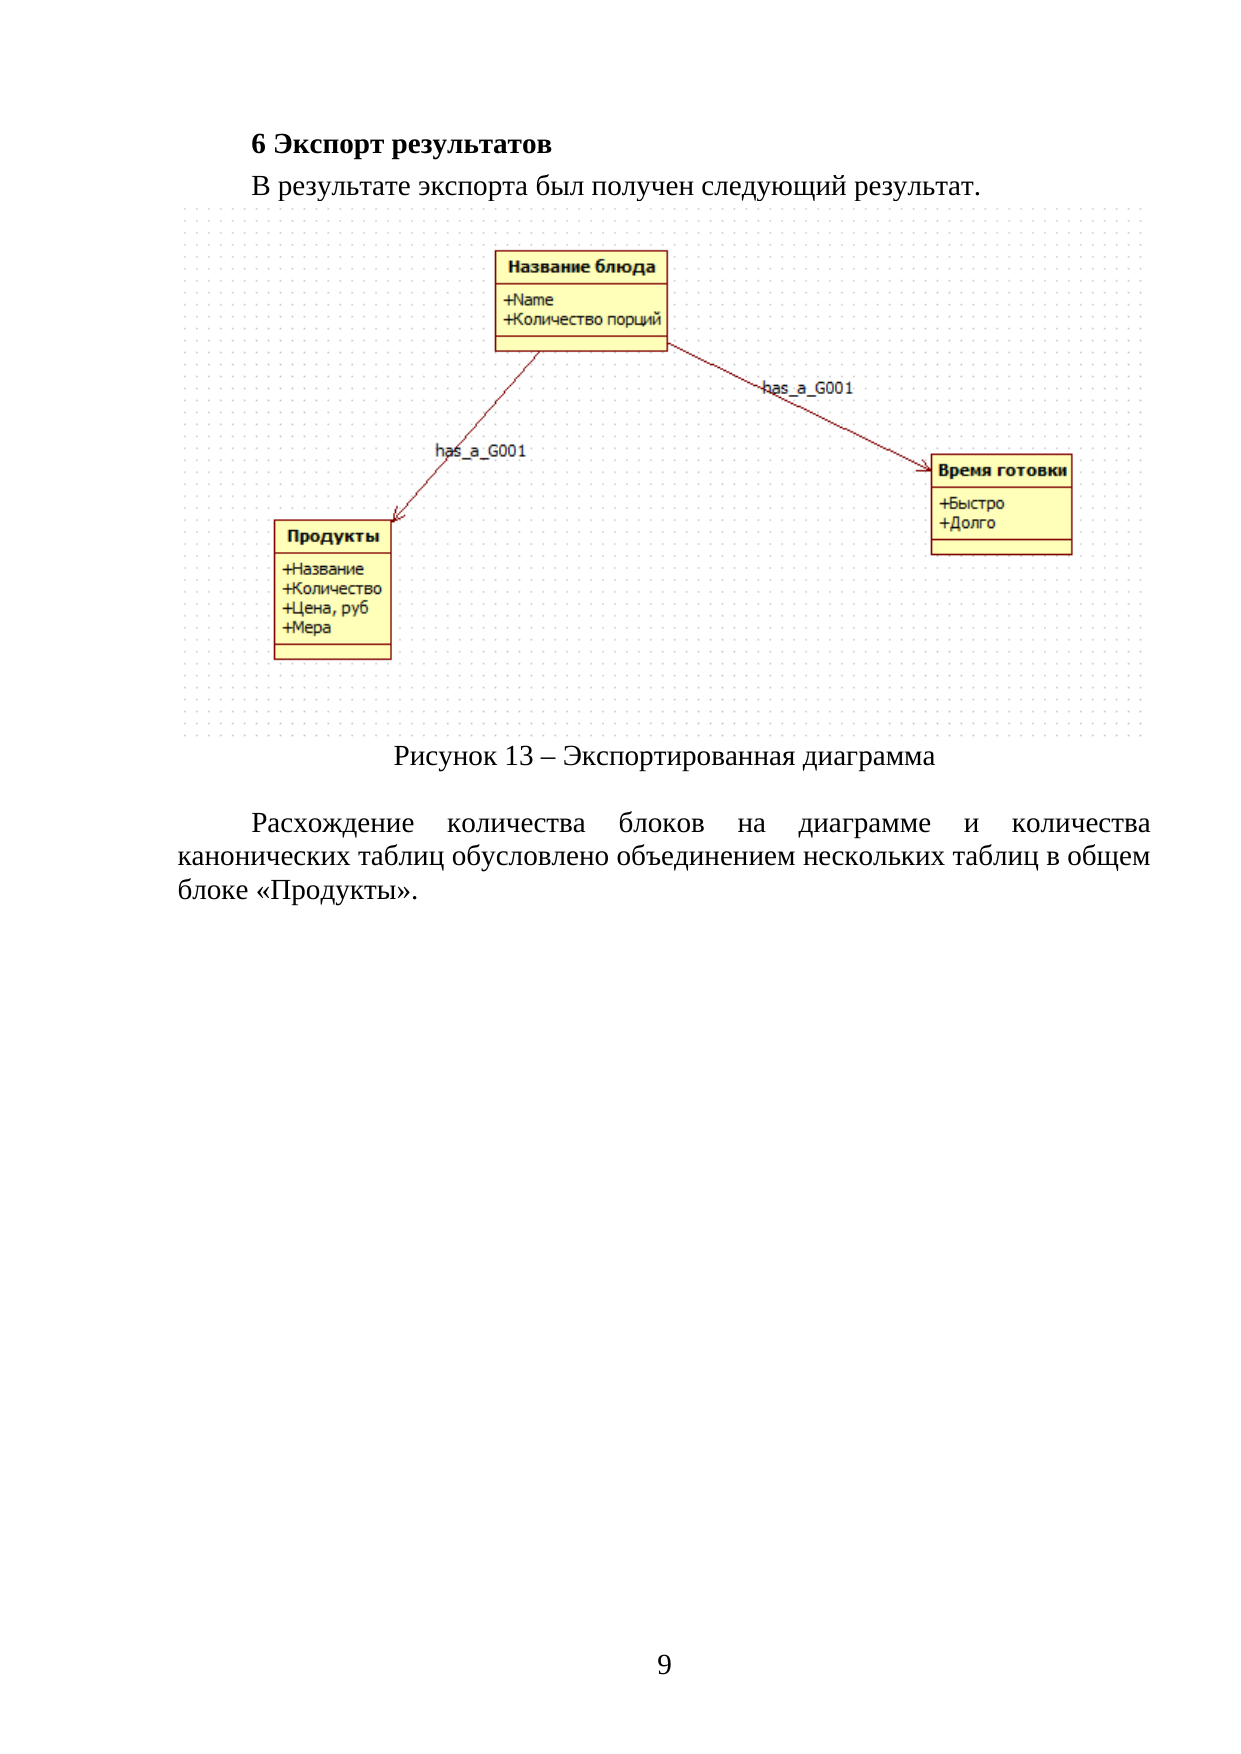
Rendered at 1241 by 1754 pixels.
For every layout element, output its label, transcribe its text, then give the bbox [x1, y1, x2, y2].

text 6 Экспорт результатов [177, 126, 1152, 160]
picture [177, 201, 1152, 738]
text В результате экспорта был получен следующий результат. [177, 168, 1152, 201]
text Рисунок 13 – Экспортированная диаграмма [177, 738, 1152, 771]
text Расхождение количества блоков на диаграмме и количества канонических таблиц обусловлено объединением нескольких таблиц в общем блоке «Продукты». [177, 805, 1152, 905]
